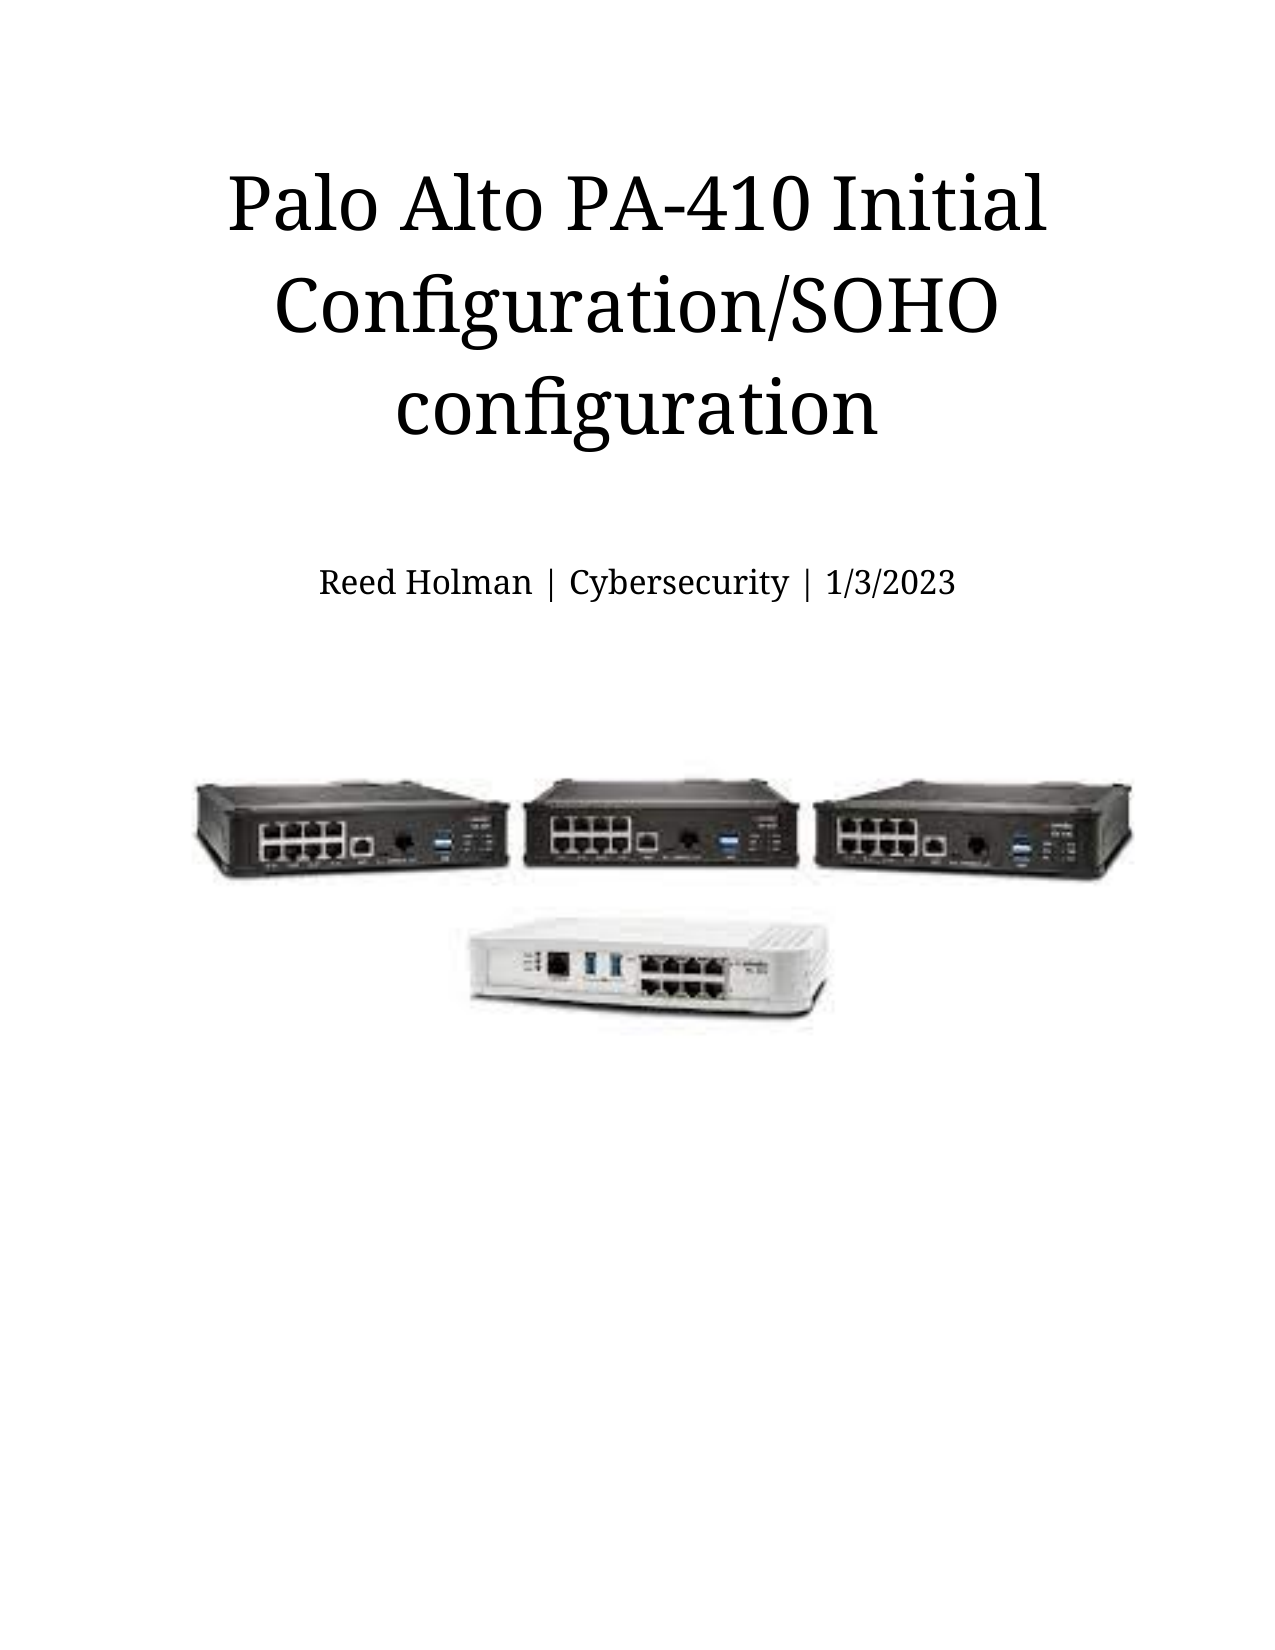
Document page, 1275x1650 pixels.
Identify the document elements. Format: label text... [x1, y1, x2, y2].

text Palo Alto PA-410 Initial Configuration/SOHO configuration [150, 150, 1125, 457]
text Reed Holman | Cybersecurity | 1/3/2023 [150, 559, 1125, 604]
picture [150, 695, 1159, 1052]
